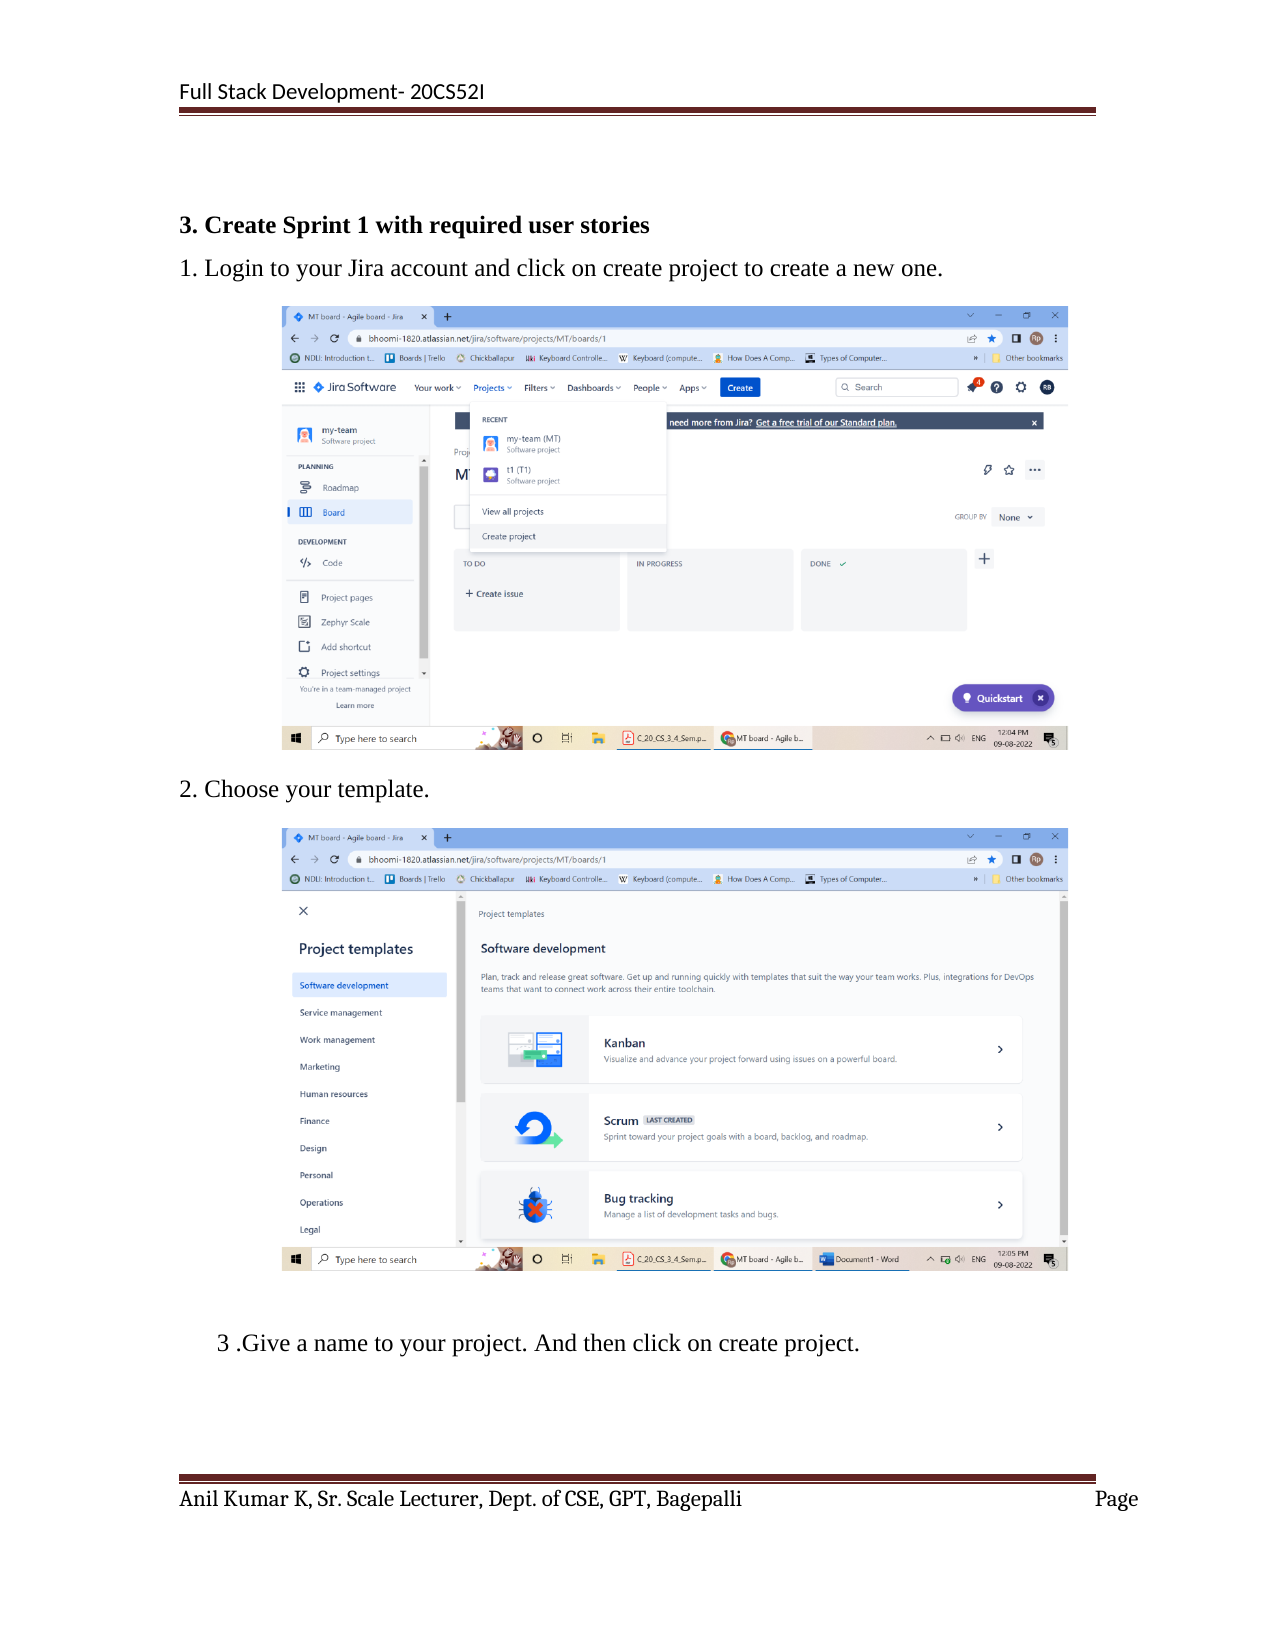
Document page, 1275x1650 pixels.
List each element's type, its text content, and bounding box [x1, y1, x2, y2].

text 2. Choose your template. [179, 774, 1096, 803]
list 3. Create Sprint 1 with required user stories [179, 210, 1096, 238]
text 1. Login to your Jira account and click on create project to create a new one. [179, 253, 1096, 282]
picture [281, 306, 1069, 750]
picture [281, 828, 1069, 1271]
text 3 .Give a name to your project. And then click on create project. [217, 1328, 1096, 1357]
